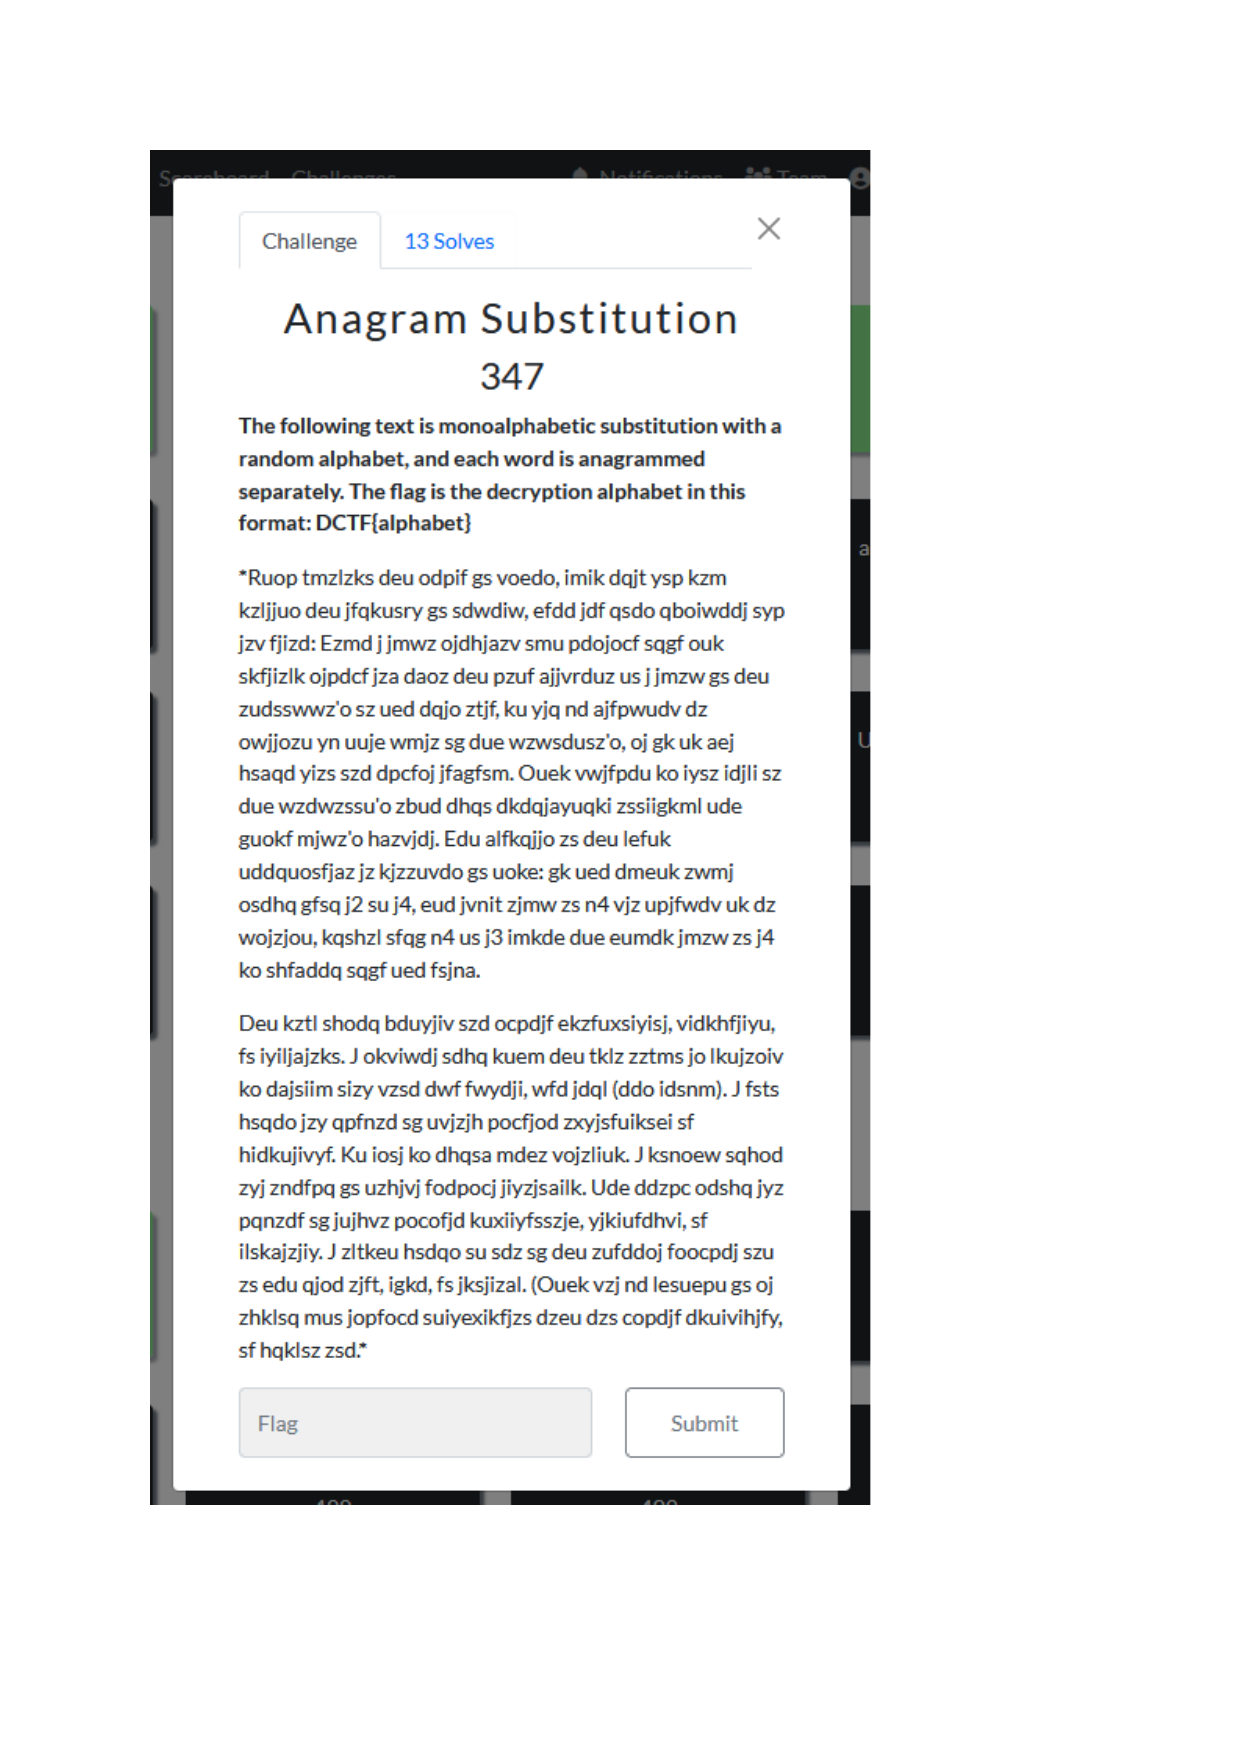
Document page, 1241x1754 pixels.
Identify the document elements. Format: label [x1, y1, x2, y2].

picture [150, 150, 871, 1505]
